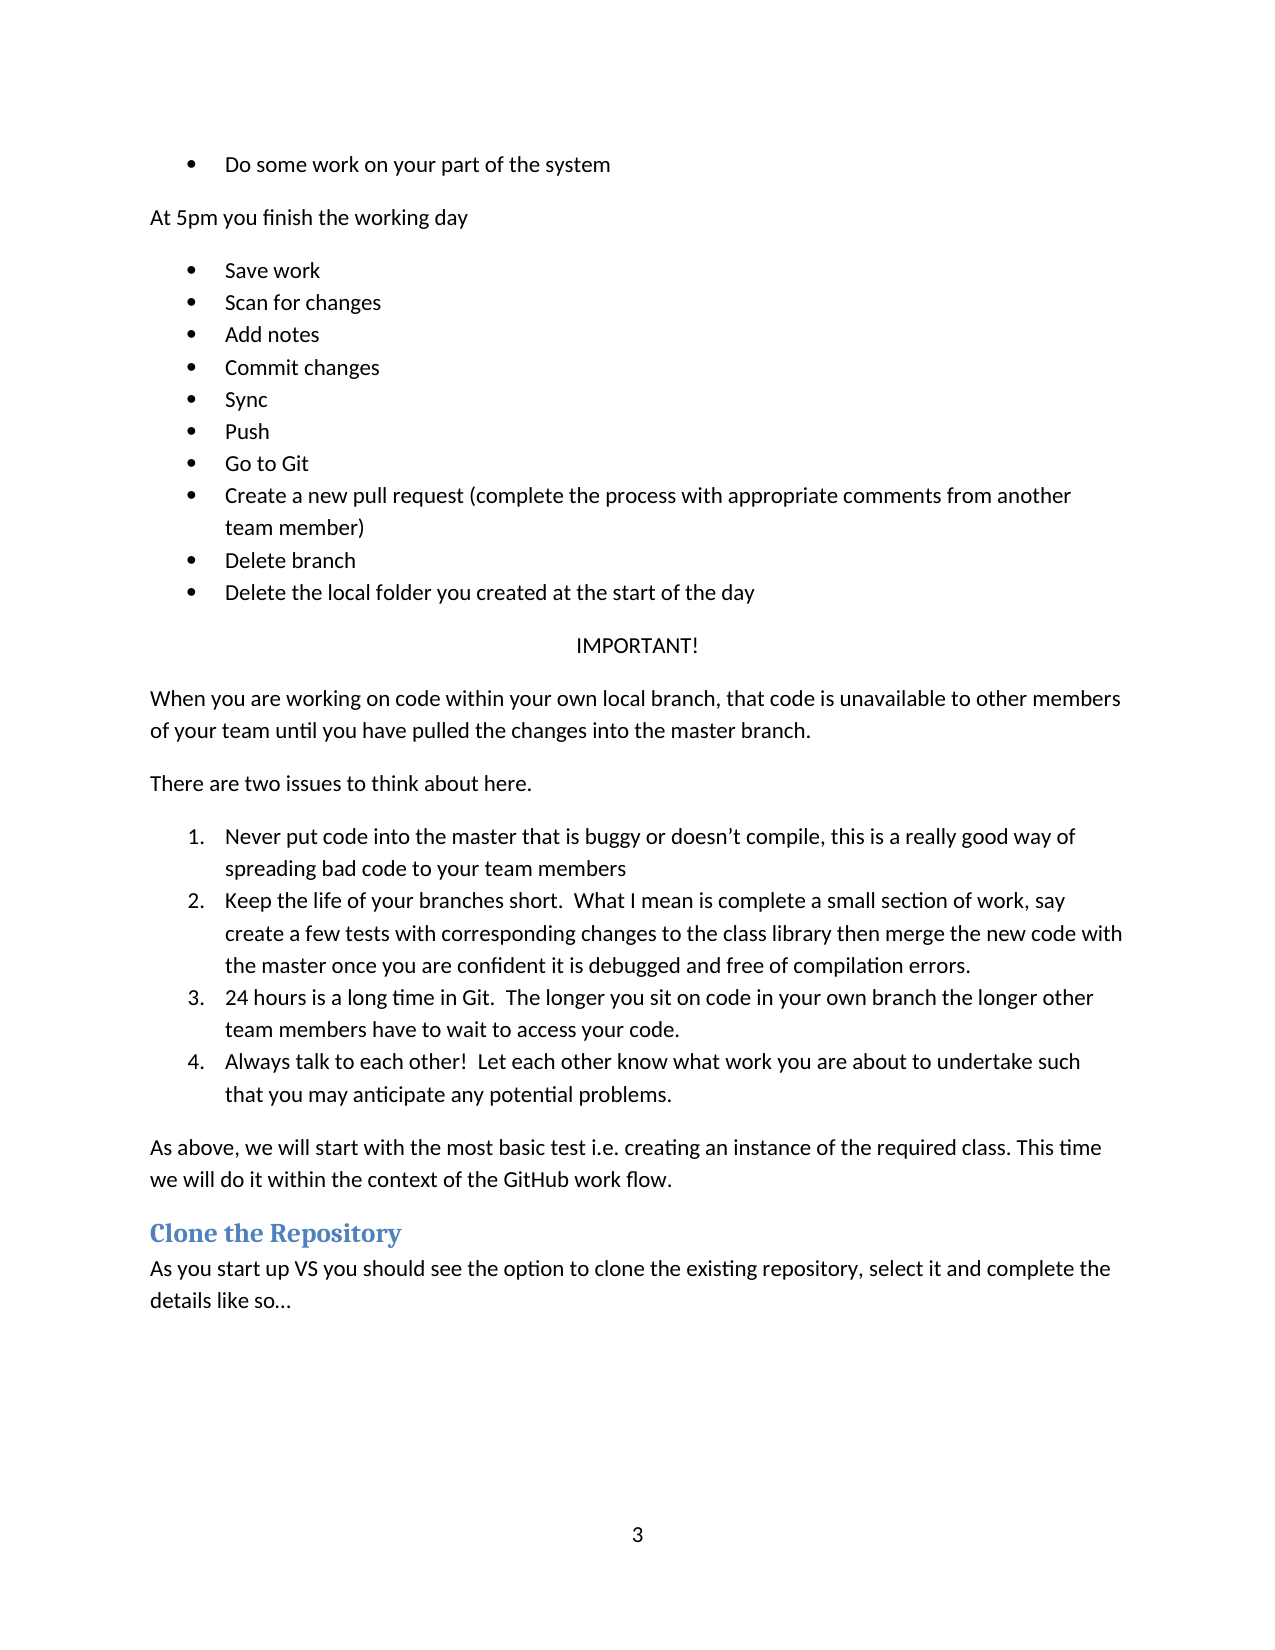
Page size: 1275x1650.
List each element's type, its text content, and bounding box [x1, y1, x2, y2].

text When you are working on code within your own local branch, that code is unavailable to other members of your team until you have pulled the changes into the master branch. [150, 684, 1125, 744]
list Commit changes [187, 353, 1125, 381]
list Delete branch [187, 546, 1125, 574]
list Add notes [187, 320, 1125, 348]
text IMPORTANT! [150, 631, 1125, 659]
list Keep the life of your branches short. What I mean is complete a small section of work, say create a few tests with corresponding changes to the class library then merge the new code with the master once you are confident it is debugged and free of compilation errors. [187, 887, 1125, 979]
text There are two issues to think about here. [150, 769, 1125, 797]
list Go to Git [187, 449, 1125, 477]
text As above, we will start with the most basic test i.e. creating an instance of the required class. This time we will do it within the context of the GitHub work flow. [150, 1133, 1125, 1193]
list Sync [187, 385, 1125, 413]
list Do some work on your part of the system [187, 150, 1125, 178]
list Save work [187, 256, 1125, 284]
list 24 hours is a long time in Git. The longer you sit on code in your own branch the longer other team members have to wait to access your code. [187, 983, 1125, 1043]
list Create a new pull request (complete the process with appropriate comments from another team member) [187, 481, 1125, 542]
list Always talk to each other! Let each other know what work you are about to undertake such that you may anticipate any potential problems. [187, 1047, 1125, 1108]
subtitle Clone the Repository [150, 1218, 1125, 1249]
list Scan for changes [187, 288, 1125, 316]
text As you start up VS you should see the option to clone the existing repository, select it and complete the details like so… [150, 1254, 1125, 1314]
list Push [187, 417, 1125, 445]
list Delete the local folder you created at the start of the day [187, 578, 1125, 606]
text At 5pm you finish the working day [150, 203, 1125, 231]
list Never put code into the master that is buggy or doesn’t compile, this is a really good way of spreading bad code to your team members [187, 822, 1125, 882]
